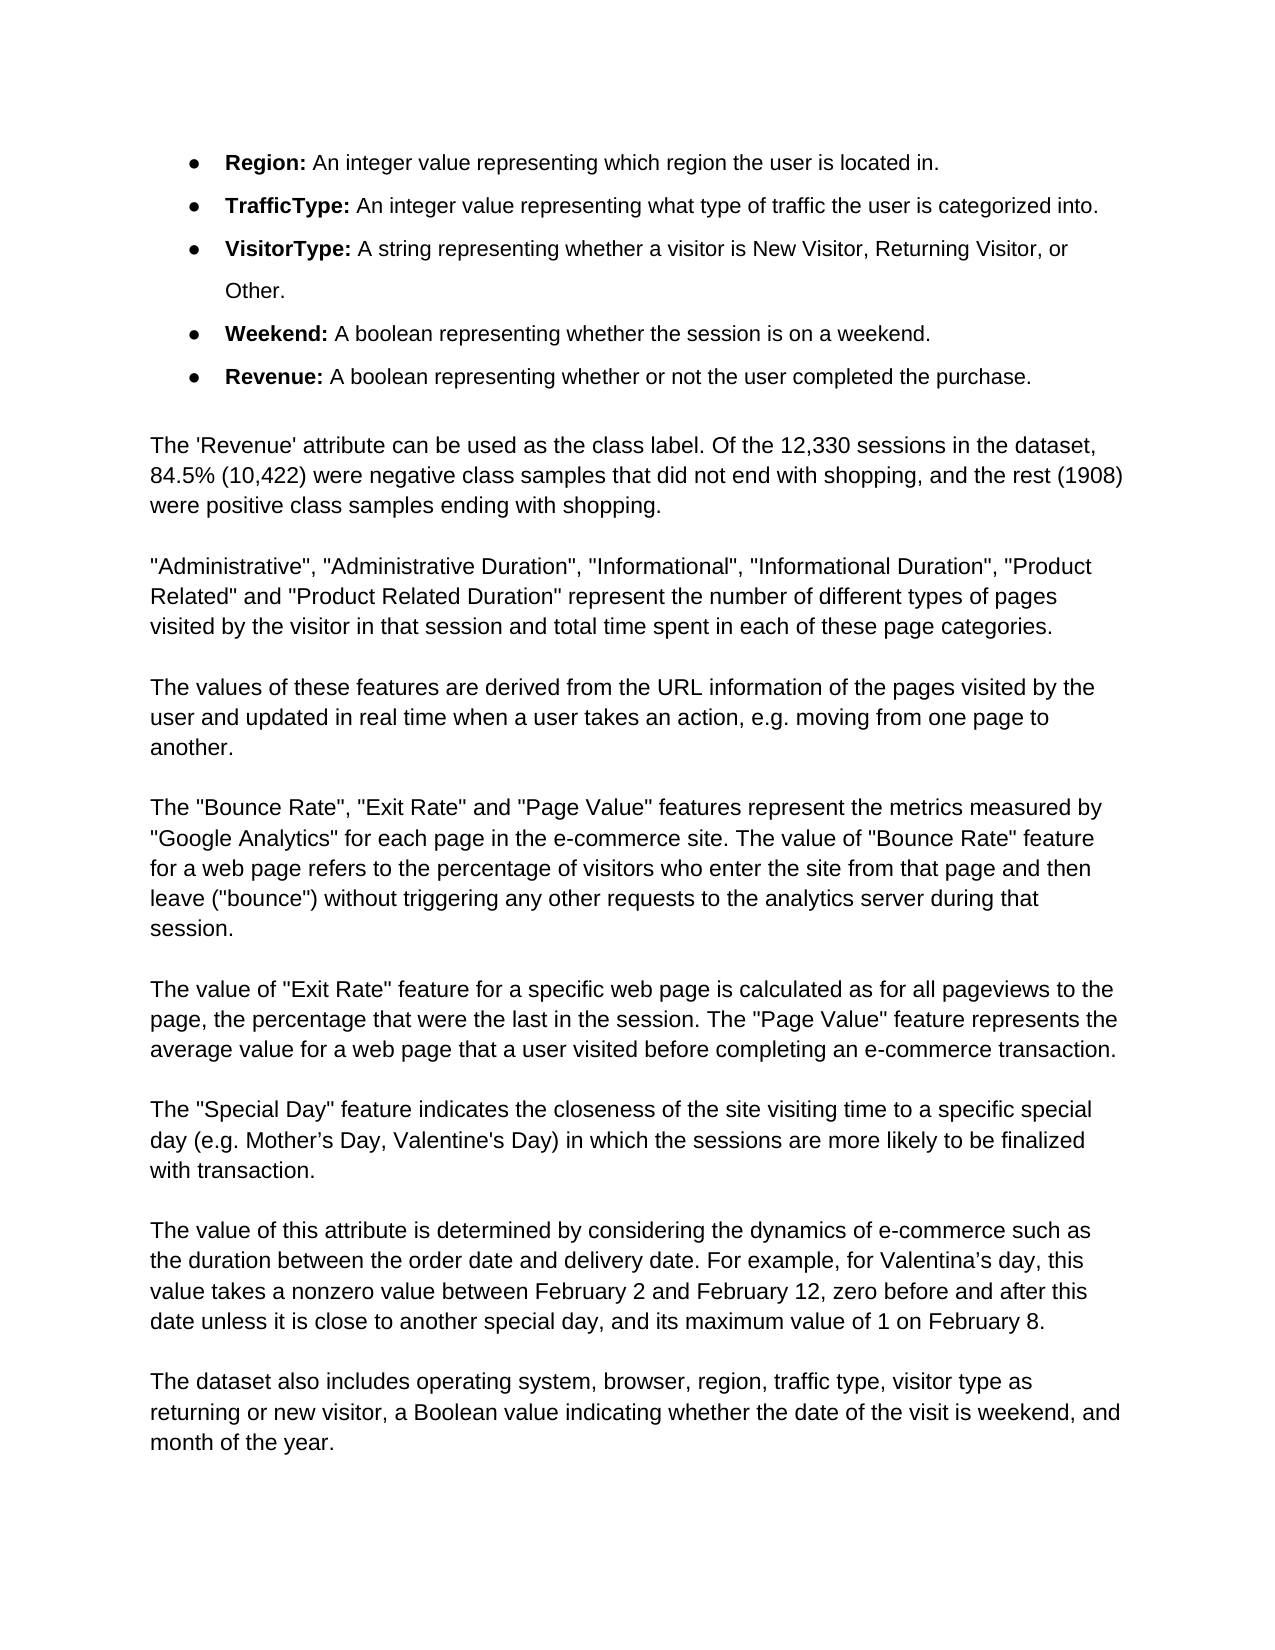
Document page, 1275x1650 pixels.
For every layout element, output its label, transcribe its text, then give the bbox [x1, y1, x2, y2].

text "Administrative", "Administrative Duration", "Informational", "Informational Duration", "Product Related" and "Product Related Duration" represent the number of different types of pages visited by the visitor in that session and total time spent in each of these page categories. [150, 553, 1125, 639]
text The "Bounce Rate", "Exit Rate" and "Page Value" features represent the metrics measured by "Google Analytics" for each page in the e-commerce site. The value of "Bounce Rate" feature for a web page refers to the percentage of visitors who enter the site from that page and then leave ("bounce") without triggering any other requests to the analytics server during that session. [150, 794, 1125, 942]
list Region: An integer value representing which region the user is located in. [187, 150, 1125, 175]
text The value of "Exit Rate" feature for a specific web page is calculated as for all pageviews to the page, the percentage that were the last in the session. The "Page Value" feature represents the average value for a web page that a user visited before completing an e-commerce transaction. [150, 976, 1125, 1062]
text The 'Revenue' attribute can be used as the class label. Of the 12,330 sessions in the dataset, 84.5% (10,422) were negative class samples that did not end with shopping, and the rest (1908) were positive class samples ending with shopping. [150, 432, 1125, 519]
text The dataset also includes operating system, browser, region, traffic type, visitor type as returning or new visitor, a Boolean value indicating whether the date of the visit is weekend, and month of the year. [150, 1368, 1125, 1455]
text The value of this attribute is determined by considering the dynamics of e-commerce such as the duration between the order date and delivery date. For example, for Valentina’s day, this value takes a nonzero value between February 2 and February 12, zero before and after this date unless it is close to another special day, and its maximum value of 1 on February 8. [150, 1217, 1125, 1334]
list TrafficType: An integer value representing what type of traffic the user is categorized into. [187, 193, 1125, 218]
list Weekend: A boolean representing whether the session is on a weekend. [187, 321, 1125, 346]
text The values of these features are derived from the URL information of the pages visited by the user and updated in real time when a user takes an action, e.g. moving from one page to another. [150, 673, 1125, 760]
list Revenue: A boolean representing whether or not the user completed the purchase. [187, 364, 1125, 389]
text The "Special Day" feature indicates the closeness of the site visiting time to a specific special day (e.g. Mother’s Day, Valentine's Day) in which the sessions are more likely to be finalized with transaction. [150, 1096, 1125, 1183]
list VisitorType: A string representing whether a visitor is New Visitor, Returning Visitor, or Other. [187, 236, 1125, 304]
